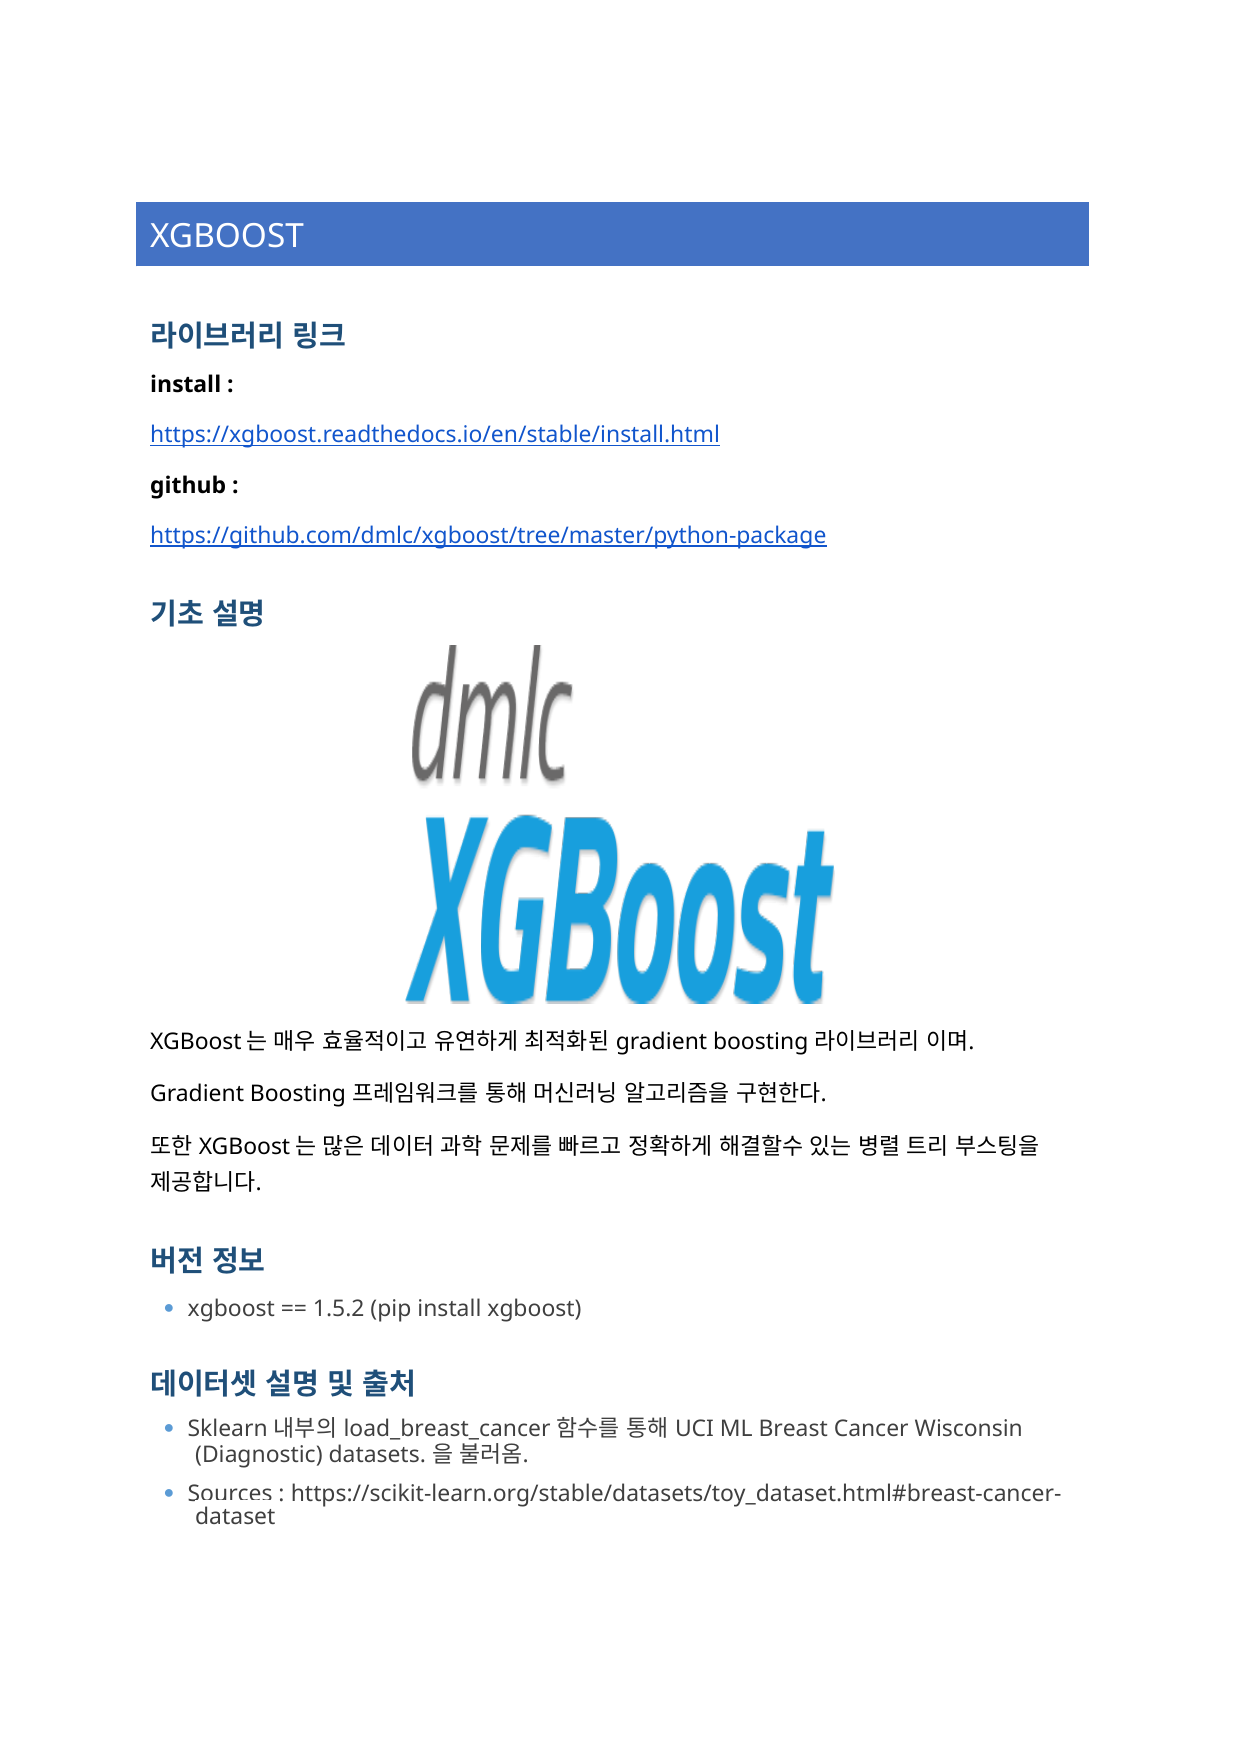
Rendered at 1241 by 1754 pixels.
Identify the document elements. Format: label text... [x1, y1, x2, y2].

subtitle 기초 설명 [150, 590, 1090, 632]
text XGBoost는 매우 효율적이고 유연하게 최적화된 gradient boosting 라이브러리 이며. [150, 1023, 1090, 1056]
list Sources : https://scikit-learn.org/stable/datasets/toy_dataset.html#breast-cancer-dataset [165, 1481, 1090, 1531]
subtitle 버전 정보 [150, 1237, 1090, 1279]
text Gradient Boosting 프레임워크를 통해 머신러닝 알고리즘을 구현한다. [150, 1075, 1090, 1108]
list xgboost == 1.5.2 (pip install xgboost) [165, 1292, 1090, 1323]
text XGBoost [138, 203, 1088, 265]
picture [405, 645, 836, 1004]
list Sklearn 내부의 load_breast_cancer 함수를 통해 UCI ML Breast Cancer Wisconsin (Diagnostic) datasets. 을 불러옴. [165, 1416, 1090, 1469]
text 또한 XGBoost는 많은 데이터 과학 문제를 빠르고 정확하게 해결할수 있는 병렬 트리 부스팅을 제공합니다. [150, 1128, 1090, 1197]
text github : [150, 468, 1090, 500]
subtitle 라이브러리 링크 [150, 313, 1090, 355]
text https://github.com/dmlc/xgboost/tree/master/python-package [150, 519, 1090, 550]
subtitle 데이터셋 설명 및 출처 [150, 1361, 1090, 1403]
text https://xgboost.readthedocs.io/en/stable/install.html [150, 418, 1090, 449]
text install : [150, 368, 1090, 399]
